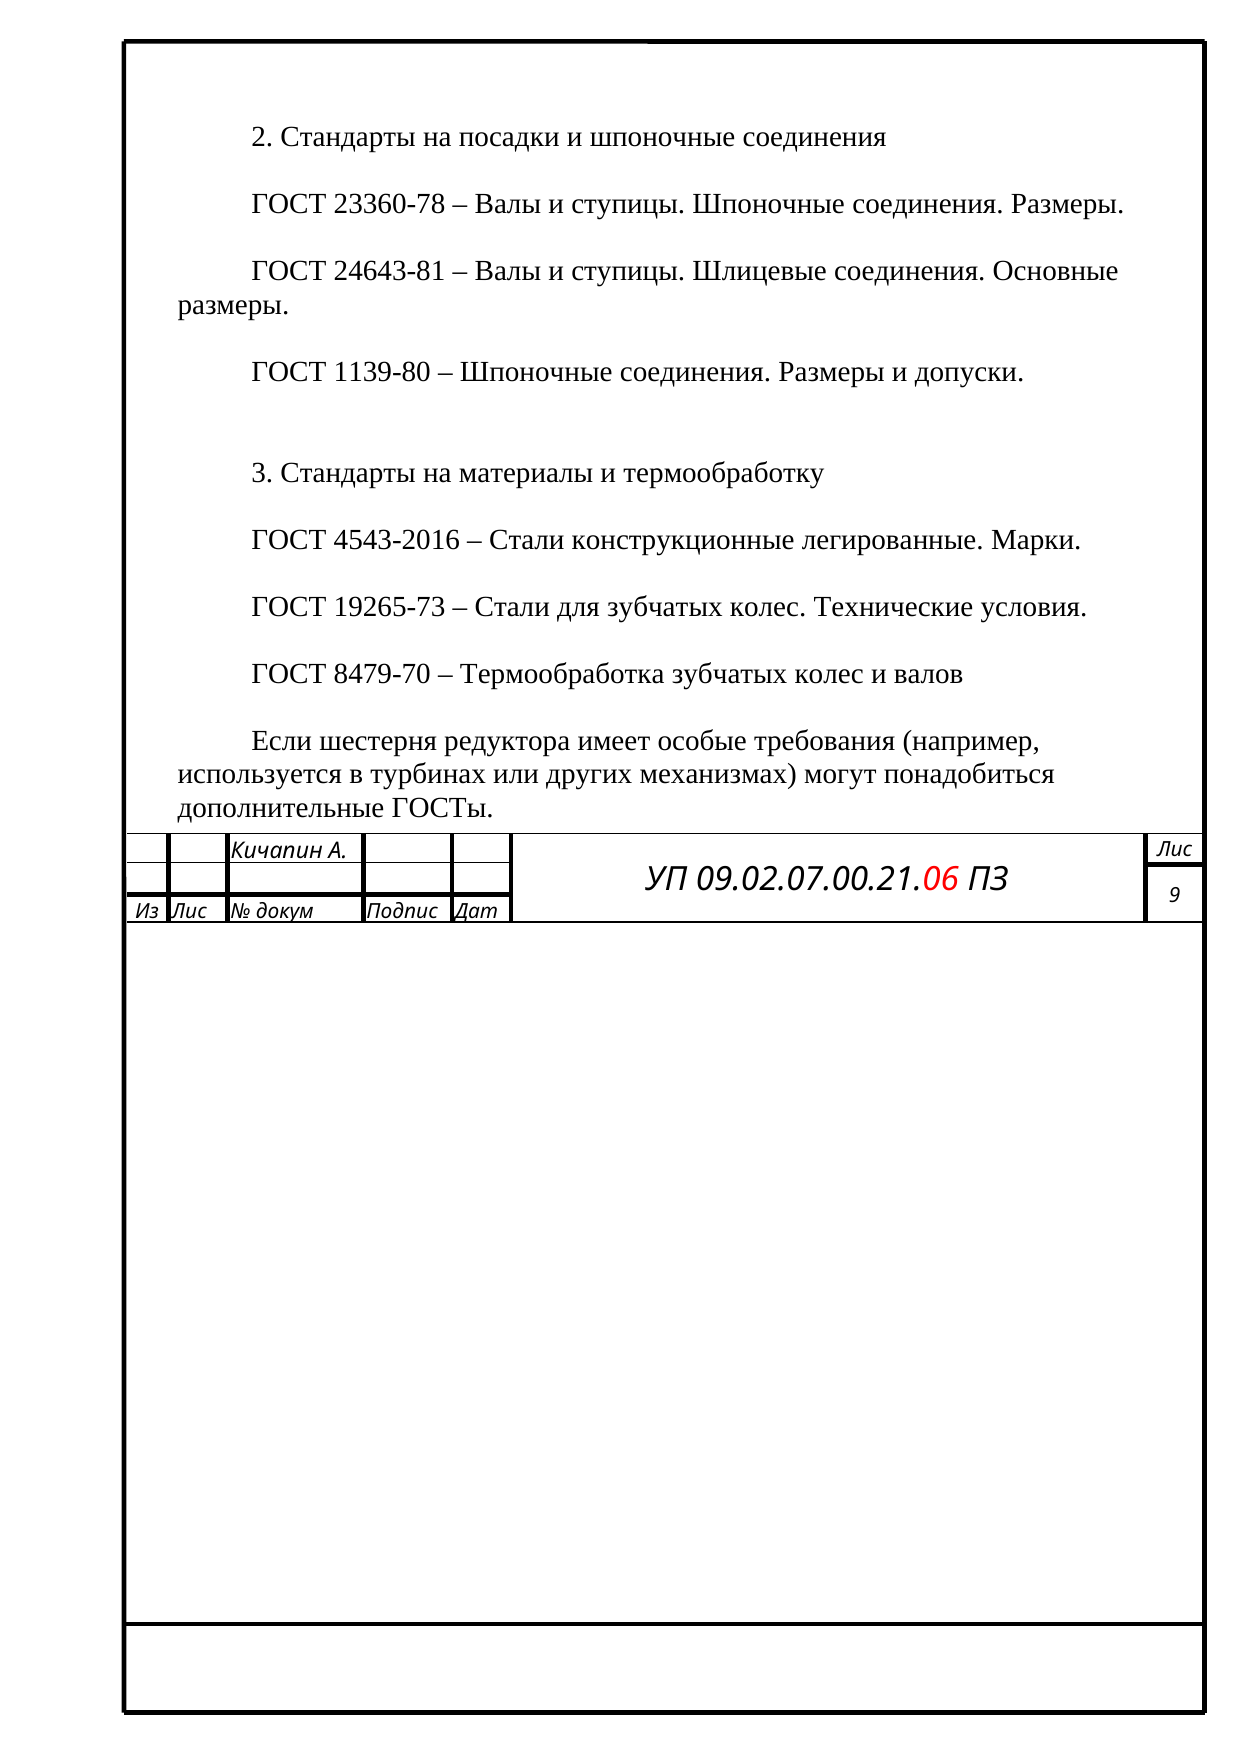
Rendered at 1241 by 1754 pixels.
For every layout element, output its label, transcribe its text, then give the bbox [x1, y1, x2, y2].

text ГОСТ 23360-78 – Валы и ступицы. Шпоночные соединения. Размеры. [177, 186, 1152, 220]
text Если шестерня редуктора имеет особые требования (например, используется в турбинах или других механизмах) могут понадобиться дополнительные ГОСТы. [177, 723, 1152, 824]
text ГОСТ 24643-81 – Валы и ступицы. Шлицевые соединения. Основные размеры. [177, 253, 1152, 321]
text ГОСТ 8479-70 – Термообработка зубчатых колес и валов [177, 656, 1152, 689]
text ГОСТ 1139-80 – Шпоночные соединения. Размеры и допуски. [177, 354, 1152, 388]
text ГОСТ 4543-2016 – Стали конструкционные легированные. Марки. [177, 522, 1152, 555]
text 3. Стандарты на материалы и термообработку [177, 455, 1152, 488]
text 2. Стандарты на посадки и шпоночные соединения [177, 119, 1152, 153]
text ГОСТ 19265-73 – Стали для зубчатых колес. Технические условия. [177, 589, 1152, 622]
